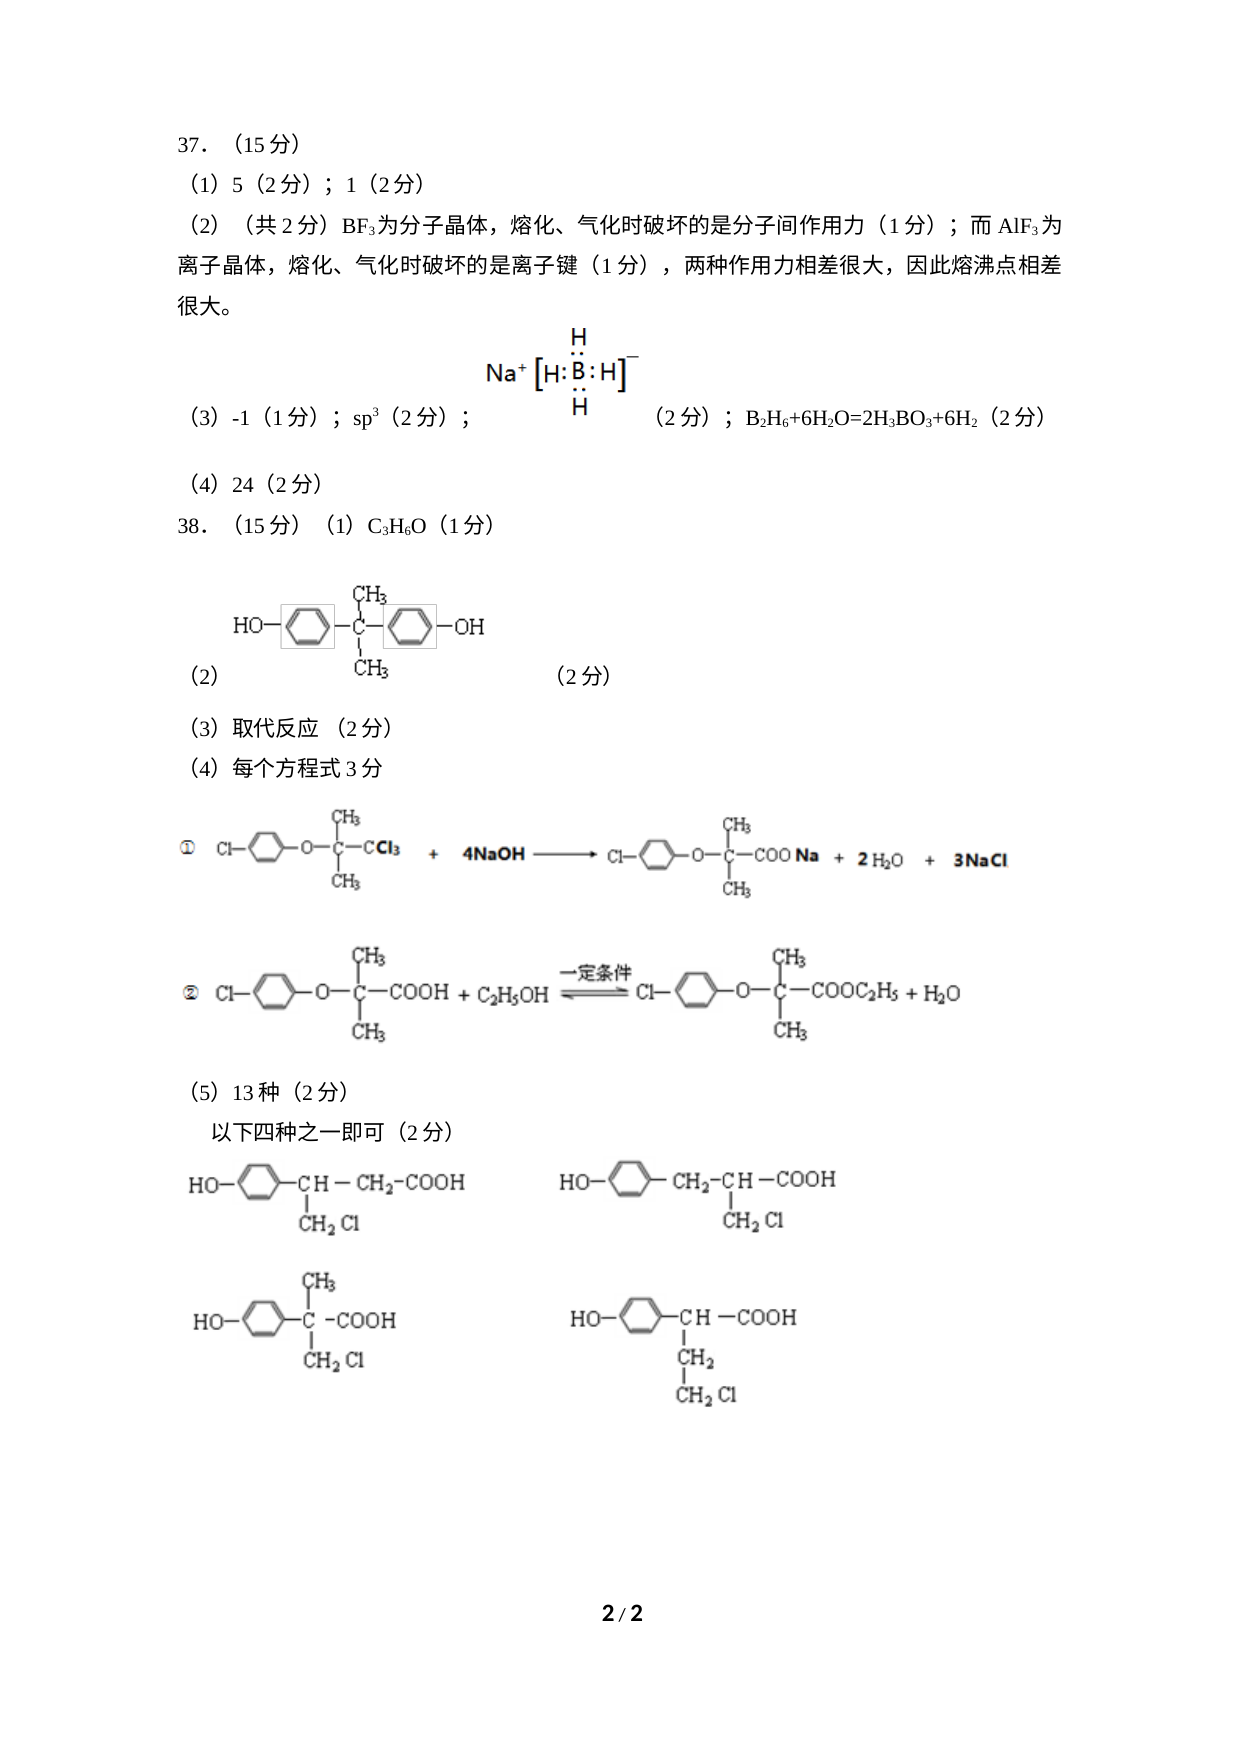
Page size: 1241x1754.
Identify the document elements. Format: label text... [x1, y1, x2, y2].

picture [177, 807, 1015, 903]
picture [177, 937, 971, 1053]
text （5）13种（2分） [177, 1074, 1063, 1107]
text （4）24（2分） [177, 467, 1063, 499]
text 以下四种之一即可（2分） [177, 1114, 1063, 1147]
text （3）-1（1分）；sp3（2分）；（2分）；B2H6+6H2O=2H3BO3+6H2（2分） [177, 329, 1063, 459]
picture [177, 1155, 853, 1418]
text （1）5（2分）；1（2分） [177, 167, 1063, 199]
text （3）取代反应 （2分） [177, 710, 1063, 743]
picture [481, 328, 643, 425]
text （2）（共2分）BF3为分子晶体，熔化、气化时破坏的是分子间作用力（1分）；而AlF3为离子晶体，熔化、气化时破坏的是离子键（1分），两种作用力相差很大，因此熔沸点相差很大。 [177, 207, 1063, 321]
text 37．（15分） [177, 126, 1063, 159]
picture [231, 572, 524, 685]
text 38．（15分）（1）C3H6O（1分） （2） （2分） [177, 507, 1063, 702]
